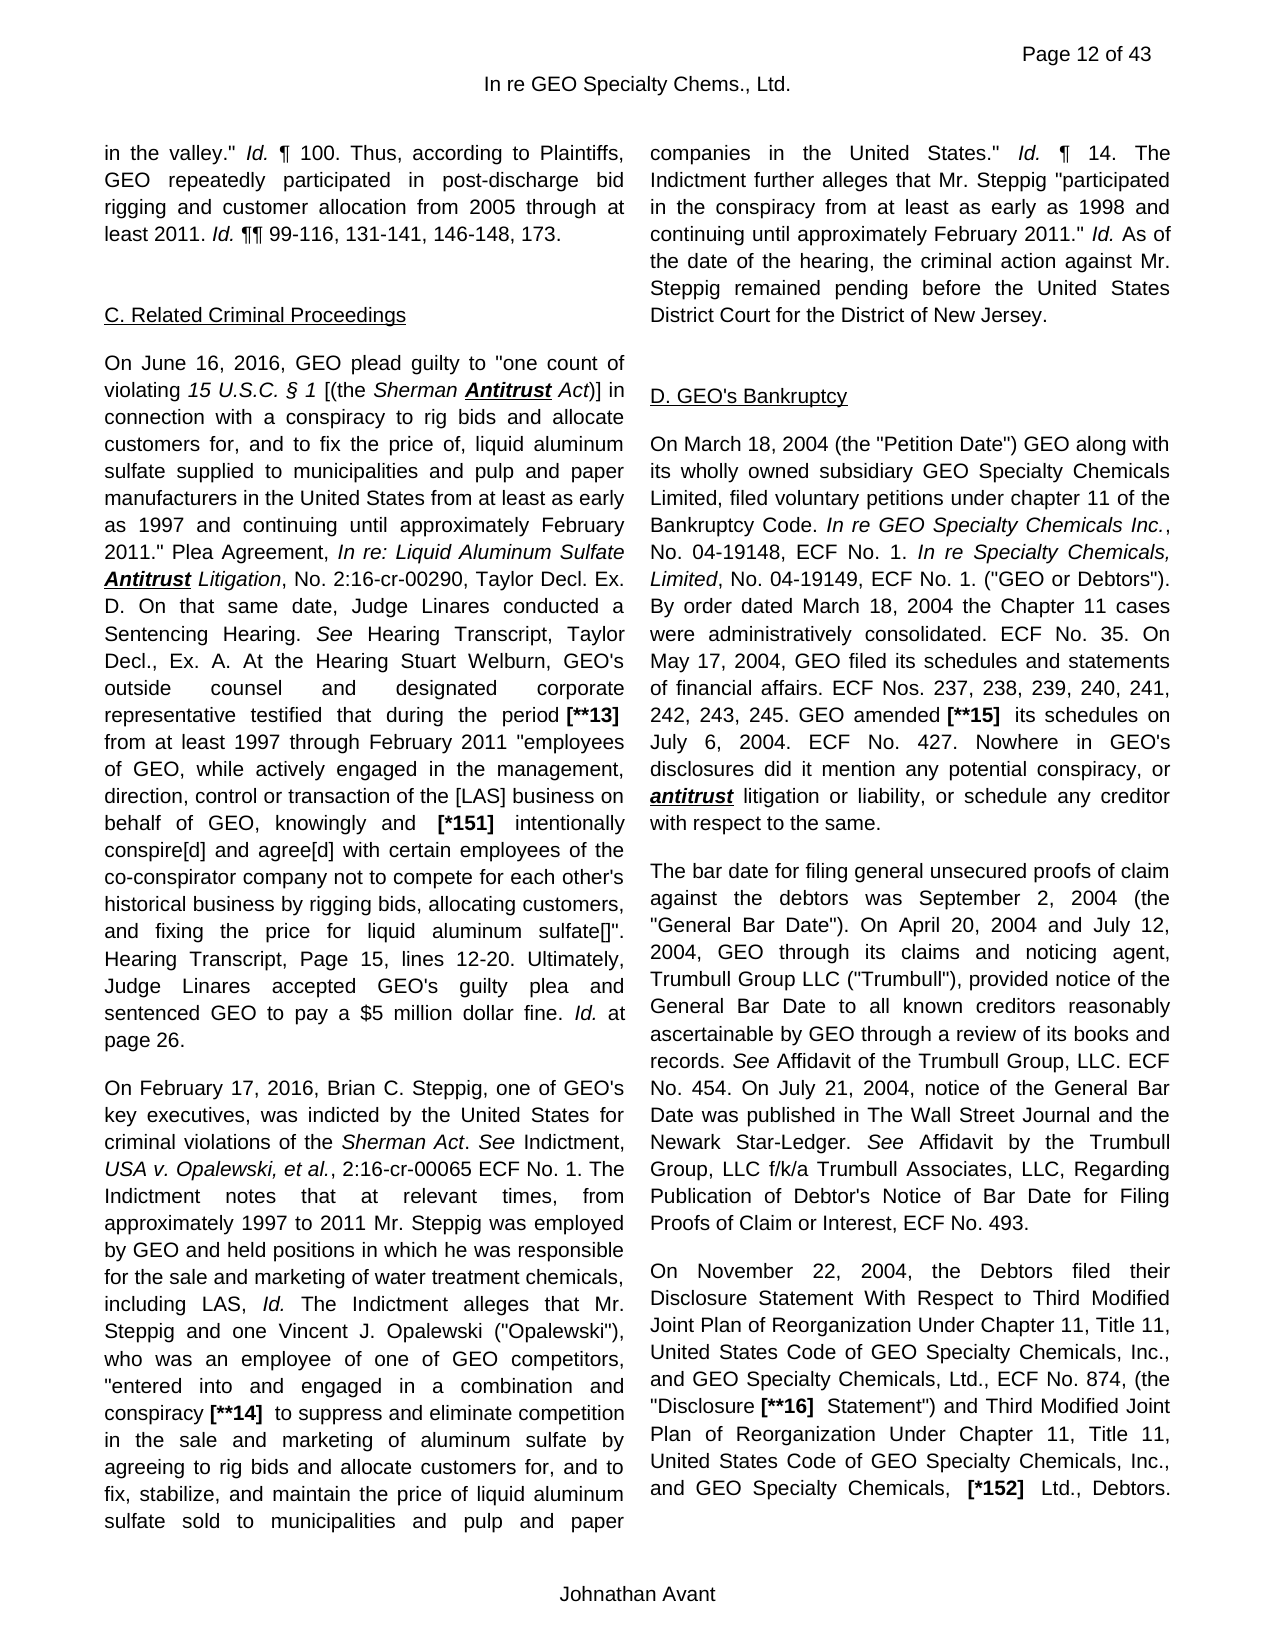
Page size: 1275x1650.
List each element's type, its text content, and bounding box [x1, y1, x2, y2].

text On February 17, 2016, Brian C. Steppig, one of GEO's key executives, was indicted by the United States for criminal violations of the Sherman Act. See Indictment, USA v. Opalewski, et al., 2:16-cr-00065 ECF No. 1. The Indictment notes that at relevant times, from approximately 1997 to 2011 Mr. Steppig was employed by GEO and held positions in which he was responsible for the sale and marketing of water treatment chemicals, including LAS, Id. The Indictment alleges that Mr. Steppig and one Vincent J. Opalewski ("Opalewski"), who was an employee of one of GEO competitors, "entered into and engaged in a combination and conspiracy [**14] to suppress and eliminate competition in the sale and marketing of aluminum sulfate by agreeing to rig bids and allocate customers for, and to fix, stabilize, and maintain the price of liquid aluminum sulfate sold to municipalities and pulp and paper companies in the United States." Id. ¶ 14. The Indictment further alleges that Mr. Steppig "participated in the conspiracy from at least as early as 1998 and continuing until approximately February 2011." Id. As of the date of the hearing, the criminal action against Mr. Steppig remained pending before the United States District Court for the District of New Jersey. [104, 1072, 625, 1533]
text C. Related Criminal Proceedings [104, 271, 625, 327]
text On June 16, 2016, GEO plead guilty to "one count of violating 15 U.S.C. § 1 [(the Sherman Antitrust Act)] in connection with a conspiracy to rig bids and allocate customers for, and to fix the price of, liquid aluminum sulfate supplied to municipalities and pulp and paper manufacturers in the United States from at least as early as 1997 and continuing until approximately February 2011." Plea Agreement, In re: Liquid Aluminum Sulfate Antitrust Litigation, No. 2:16-cr-00290, Taylor Decl. Ex. D. On that same date, Judge Linares conducted a Sentencing Hearing. See Hearing Transcript, Taylor Decl., Ex. A. At the Hearing Stuart Welburn, GEO's outside counsel and designated corporate representative testified that during the period [**13] from at least 1997 through February 2011 "employees of GEO, while actively engaged in the management, direction, control or transaction of the [LAS] business on behalf of GEO, knowingly and [*151] intentionally conspire[d] and agree[d] with certain employees of the co-conspirator company not to compete for each other's historical business by rigging bids, allocating customers, and fixing the price for liquid aluminum sulfate[]". Hearing Transcript, Page 15, lines 12-20. Ultimately, Judge Linares accepted GEO's guilty plea and sentenced GEO to pay a $5 million dollar fine. Id. at page 26. [104, 347, 625, 1052]
text D. GEO's Bankruptcy [650, 352, 1171, 408]
text On March 18, 2004 (the "Petition Date") GEO along with its wholly owned subsidiary GEO Specialty Chemicals Limited, filed voluntary petitions under chapter 11 of the Bankruptcy Code. In re GEO Specialty Chemicals Inc., No. 04-19148, ECF No. 1. In re Specialty Chemicals, Limited, No. 04-19149, ECF No. 1. ("GEO or Debtors"). By order dated March 18, 2004 the Chapter 11 cases were administratively consolidated. ECF No. 35. On May 17, 2004, GEO filed its schedules and statements of financial affairs. ECF Nos. 237, 238, 239, 240, 241, 242, 243, 245. GEO amended [**15] its schedules on July 6, 2004. ECF No. 427. Nowhere in GEO's disclosures did it mention any potential conspiracy, or antitrust litigation or liability, or schedule any creditor with respect to the same. [650, 429, 1171, 835]
text On February 17, 2016, Brian C. Steppig, one of GEO's key executives, was indicted by the United States for criminal violations of the Sherman Act. See Indictment, USA v. Opalewski, et al., 2:16-cr-00065 ECF No. 1. The Indictment notes that at relevant times, from approximately 1997 to 2011 Mr. Steppig was employed by GEO and held positions in which he was responsible for the sale and marketing of water treatment chemicals, including LAS, Id. The Indictment alleges that Mr. Steppig and one Vincent J. Opalewski ("Opalewski"), who was an employee of one of GEO competitors, "entered into and engaged in a combination and conspiracy [**14] to suppress and eliminate competition in the sale and marketing of aluminum sulfate by agreeing to rig bids and allocate customers for, and to fix, stabilize, and maintain the price of liquid aluminum sulfate sold to municipalities and pulp and paper companies in the United States." Id. ¶ 14. The Indictment further alleges that Mr. Steppig "participated in the conspiracy from at least as early as 1998 and continuing until approximately February 2011." Id. As of the date of the hearing, the criminal action against Mr. Steppig remained pending before the United States District Court for the District of New Jersey. [650, 137, 1171, 327]
text The bar date for filing general unsecured proofs of claim against the debtors was September 2, 2004 (the "General Bar Date"). On April 20, 2004 and July 12, 2004, GEO through its claims and noticing agent, Trumbull Group LLC ("Trumbull"), provided notice of the General Bar Date to all known creditors reasonably ascertainable by GEO through a review of its books and records. See Affidavit of the Trumbull Group, LLC. ECF No. 454. On July 21, 2004, notice of the General Bar Date was published in The Wall Street Journal and the Newark Star-Ledger. See Affidavit by the Trumbull Group, LLC f/k/a Trumbull Associates, LLC, Regarding Publication of Debtor's Notice of Bar Date for Filing Proofs of Claim or Interest, ECF No. 493. [650, 856, 1171, 1235]
